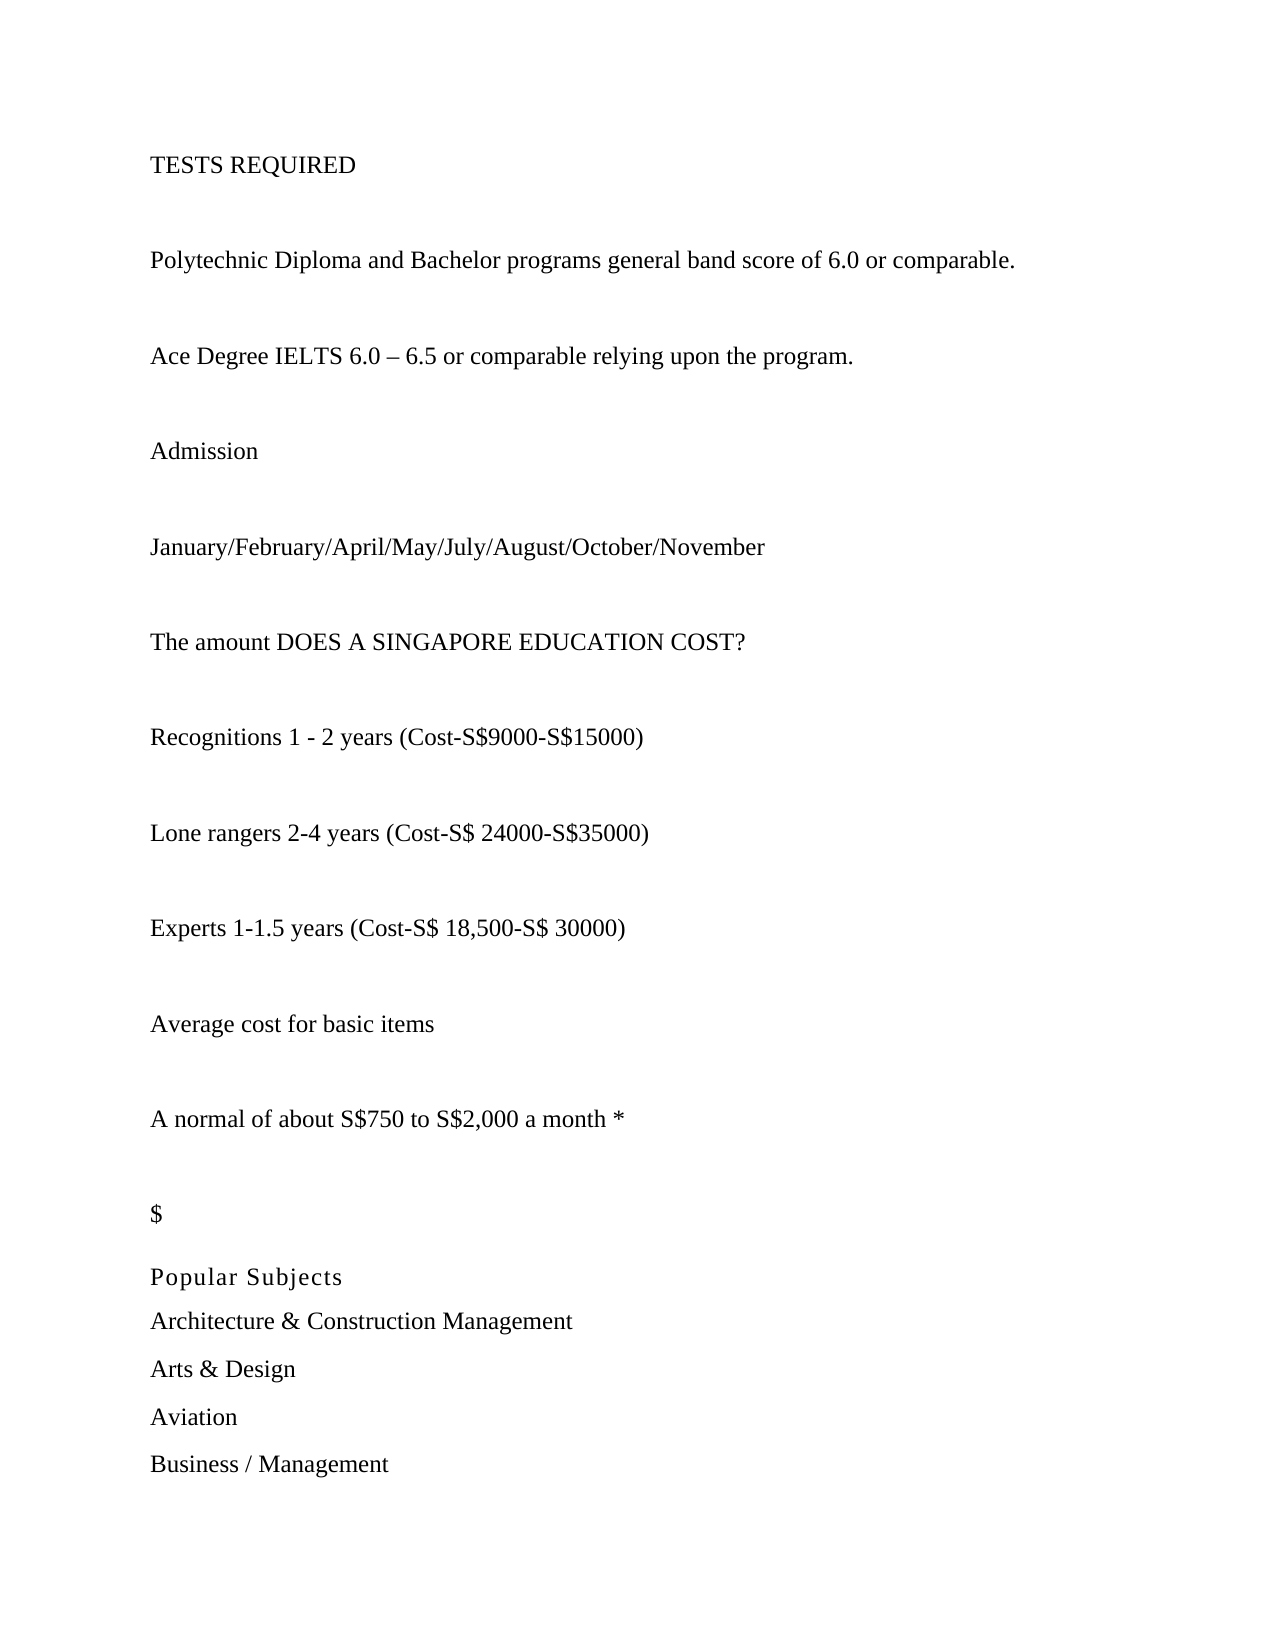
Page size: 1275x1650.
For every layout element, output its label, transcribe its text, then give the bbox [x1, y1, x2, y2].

text The amount DOES A SINGAPORE EDUCATION COST? [150, 627, 1125, 656]
text $ [150, 1199, 1125, 1228]
text Recognitions 1 - 2 years (Cost-S$9000-S$15000) [150, 722, 1125, 751]
text Admission [150, 436, 1125, 465]
text January/February/April/May/July/August/October/November [150, 532, 1125, 560]
text Architecture & Construction Management [150, 1306, 1125, 1335]
text Polytechnic Diploma and Bachelor programs general band score of 6.0 or comparable. [150, 245, 1125, 274]
text Business / Management [150, 1449, 1125, 1478]
text Ace Degree IELTS 6.0 – 6.5 or comparable relying upon the program. [150, 341, 1125, 369]
text A normal of about S$750 to S$2,000 a month * [150, 1104, 1125, 1133]
text Arts & Design [150, 1354, 1125, 1383]
text Average cost for basic items [150, 1009, 1125, 1037]
text Aviation [150, 1402, 1125, 1430]
text Lone rangers 2-4 years (Cost-S$ 24000-S$35000) [150, 818, 1125, 847]
text TESTS REQUIRED [150, 150, 1125, 179]
text Experts 1-1.5 years (Cost-S$ 18,500-S$ 30000) [150, 913, 1125, 942]
subtitle Popular Subjects [150, 1262, 1125, 1291]
